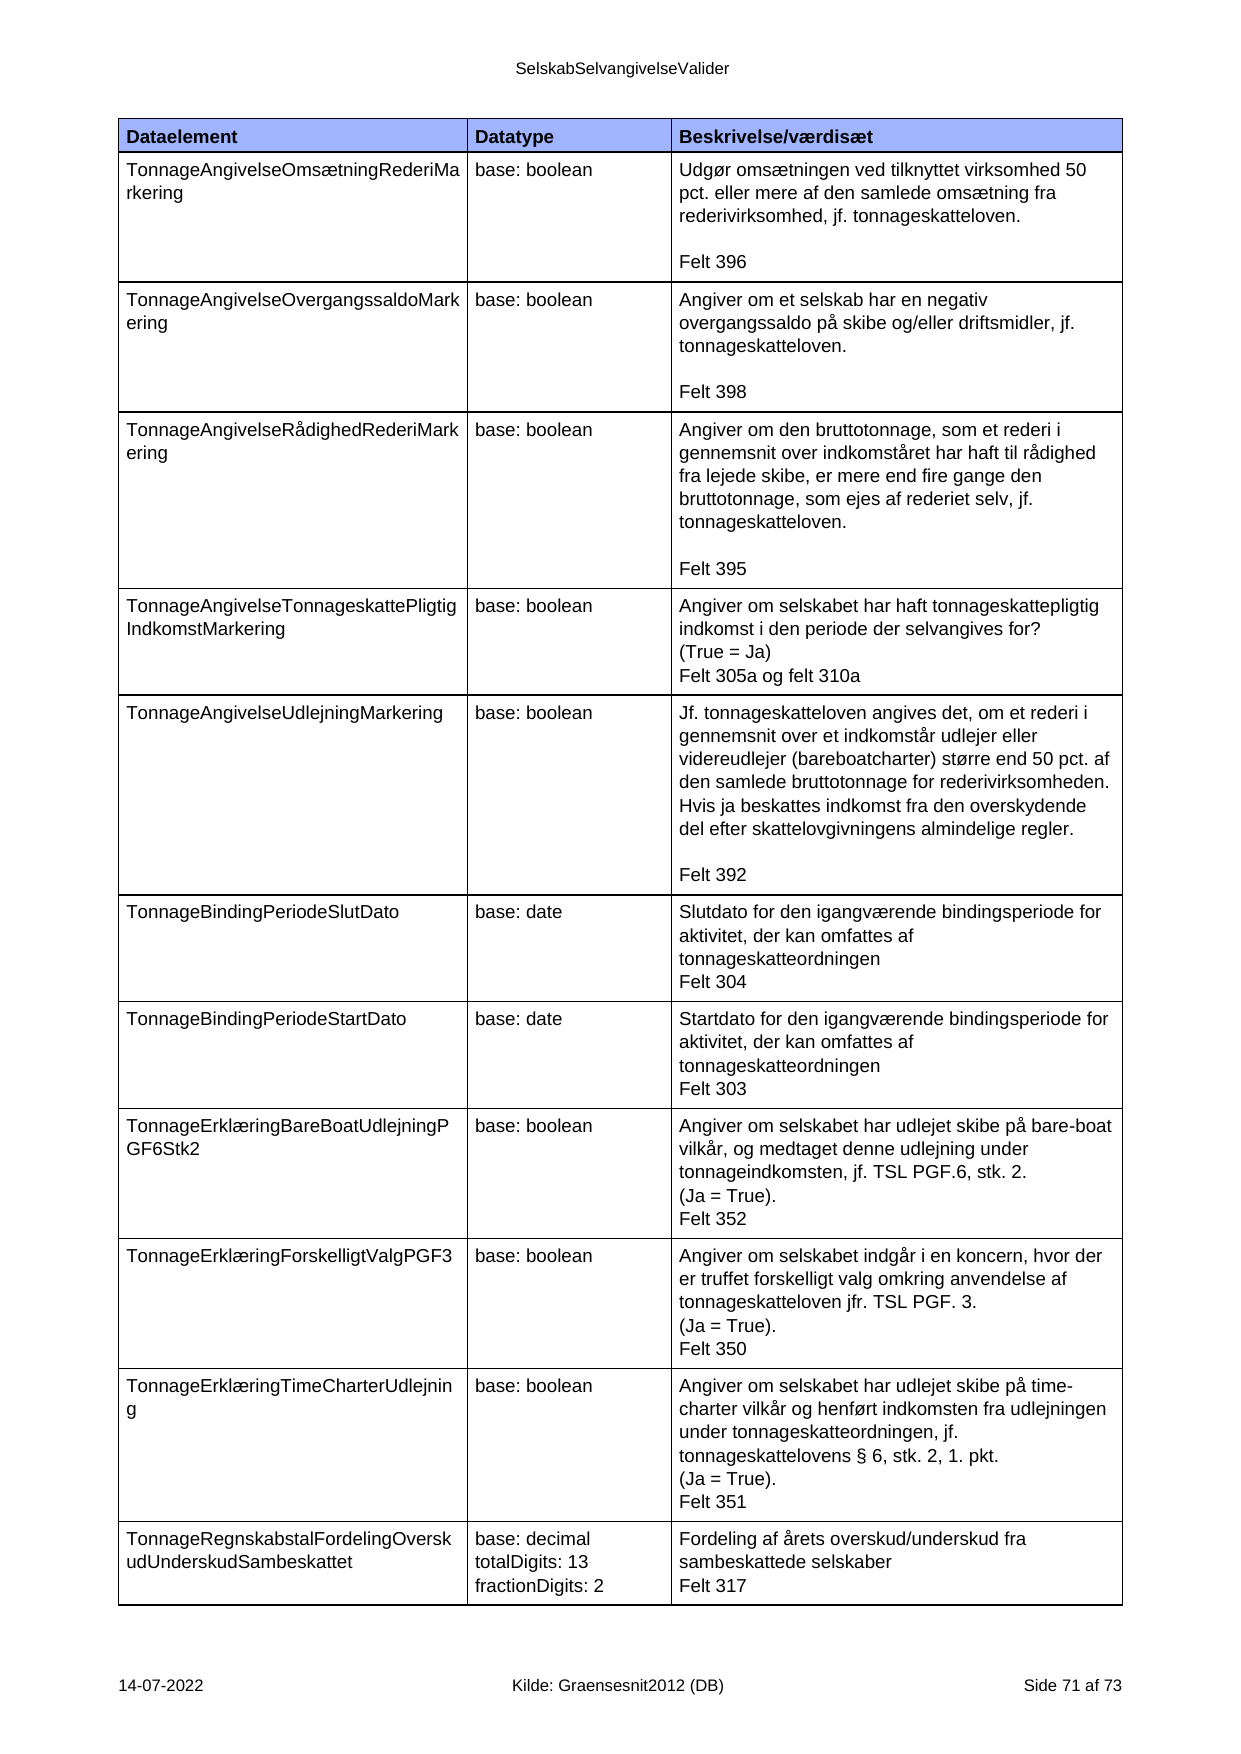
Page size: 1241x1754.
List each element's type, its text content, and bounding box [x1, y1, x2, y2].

table_cell TonnageBindingPeriodeStartDato [119, 1002, 467, 1107]
table_cell base: boolean [468, 153, 671, 281]
table_cell base: date [468, 1002, 671, 1107]
table_cell TonnageBindingPeriodeSlutDato [119, 896, 467, 1001]
table_header Datatype [468, 119, 671, 151]
table_cell Angiver om selskabet har haft tonnageskattepligtig indkomst i den periode der selvangives for? (True = Ja) Felt 305a og felt 310a [672, 589, 1122, 694]
table_cell base: boolean [468, 1369, 671, 1521]
table_cell base: boolean [468, 413, 671, 587]
table_cell TonnageAngivelseTonnageskattePligtigIndkomstMarkering [119, 589, 467, 694]
table_cell base: boolean [468, 1109, 671, 1237]
table_cell Angiver om et selskab har en negativ overgangssaldo på skibe og/eller driftsmidler, jf. tonnageskatteloven. Felt 398 [672, 283, 1122, 411]
table_cell Angiver om selskabet har udlejet skibe på bare-boat vilkår, og medtaget denne udlejning under tonnageindkomsten, jf. TSL PGF.6, stk. 2. (Ja = True). Felt 352 [672, 1109, 1122, 1237]
table_cell TonnageAngivelseUdlejningMarkering [119, 696, 467, 894]
table_cell Angiver om den bruttotonnage, som et rederi i gennemsnit over indkomståret har haft til rådighed fra lejede skibe, er mere end fire gange den bruttotonnage, som ejes af rederiet selv, jf. tonnageskatteloven. Felt 395 [672, 413, 1122, 587]
table_header Dataelement [119, 119, 467, 151]
table_cell base: boolean [468, 283, 671, 411]
table_cell Slutdato for den igangværende bindingsperiode for aktivitet, der kan omfattes af tonnageskatteordningen Felt 304 [672, 896, 1122, 1001]
table_cell base: boolean [468, 1239, 671, 1367]
table_cell TonnageAngivelseOvergangssaldoMarkering [119, 283, 467, 411]
table_cell TonnageErklæringTimeCharterUdlejning [119, 1369, 467, 1521]
table_cell Startdato for den igangværende bindingsperiode for aktivitet, der kan omfattes af tonnageskatteordningen Felt 303 [672, 1002, 1122, 1107]
table_cell Fordeling af årets overskud/underskud fra sambeskattede selskaber Felt 317 [672, 1522, 1122, 1604]
table_cell Angiver om selskabet indgår i en koncern, hvor der er truffet forskelligt valg omkring anvendelse af tonnageskatteloven jfr. TSL PGF. 3. (Ja = True). Felt 350 [672, 1239, 1122, 1367]
table_cell TonnageRegnskabstalFordelingOverskudUnderskudSambeskattet [119, 1522, 467, 1604]
table_cell base: boolean [468, 696, 671, 894]
table_cell base: boolean [468, 589, 671, 694]
table_cell TonnageErklæringForskelligtValgPGF3 [119, 1239, 467, 1367]
table_cell TonnageErklæringBareBoatUdlejningPGF6Stk2 [119, 1109, 467, 1237]
table_cell Angiver om selskabet har udlejet skibe på time-charter vilkår og henført indkomsten fra udlejningen under tonnageskatteordningen, jf. tonnageskattelovens § 6, stk. 2, 1. pkt. (Ja = True). Felt 351 [672, 1369, 1122, 1521]
table_cell base: decimal totalDigits: 13 fractionDigits: 2 [468, 1522, 671, 1604]
table_header Beskrivelse/værdisæt [672, 119, 1122, 151]
table_cell TonnageAngivelseOmsætningRederiMarkering [119, 153, 467, 281]
table_cell Jf. tonnageskatteloven angives det, om et rederi i gennemsnit over et indkomstår udlejer eller videreudlejer (bareboatcharter) større end 50 pct. af den samlede bruttotonnage for rederivirksomheden. Hvis ja beskattes indkomst fra den overskydende del efter skattelovgivningens almindelige regler. Felt 392 [672, 696, 1122, 894]
table_cell Udgør omsætningen ved tilknyttet virksomhed 50 pct. eller mere af den samlede omsætning fra rederivirksomhed, jf. tonnageskatteloven. Felt 396 [672, 153, 1122, 281]
table_cell base: date [468, 896, 671, 1001]
table_cell TonnageAngivelseRådighedRederiMarkering [119, 413, 467, 587]
